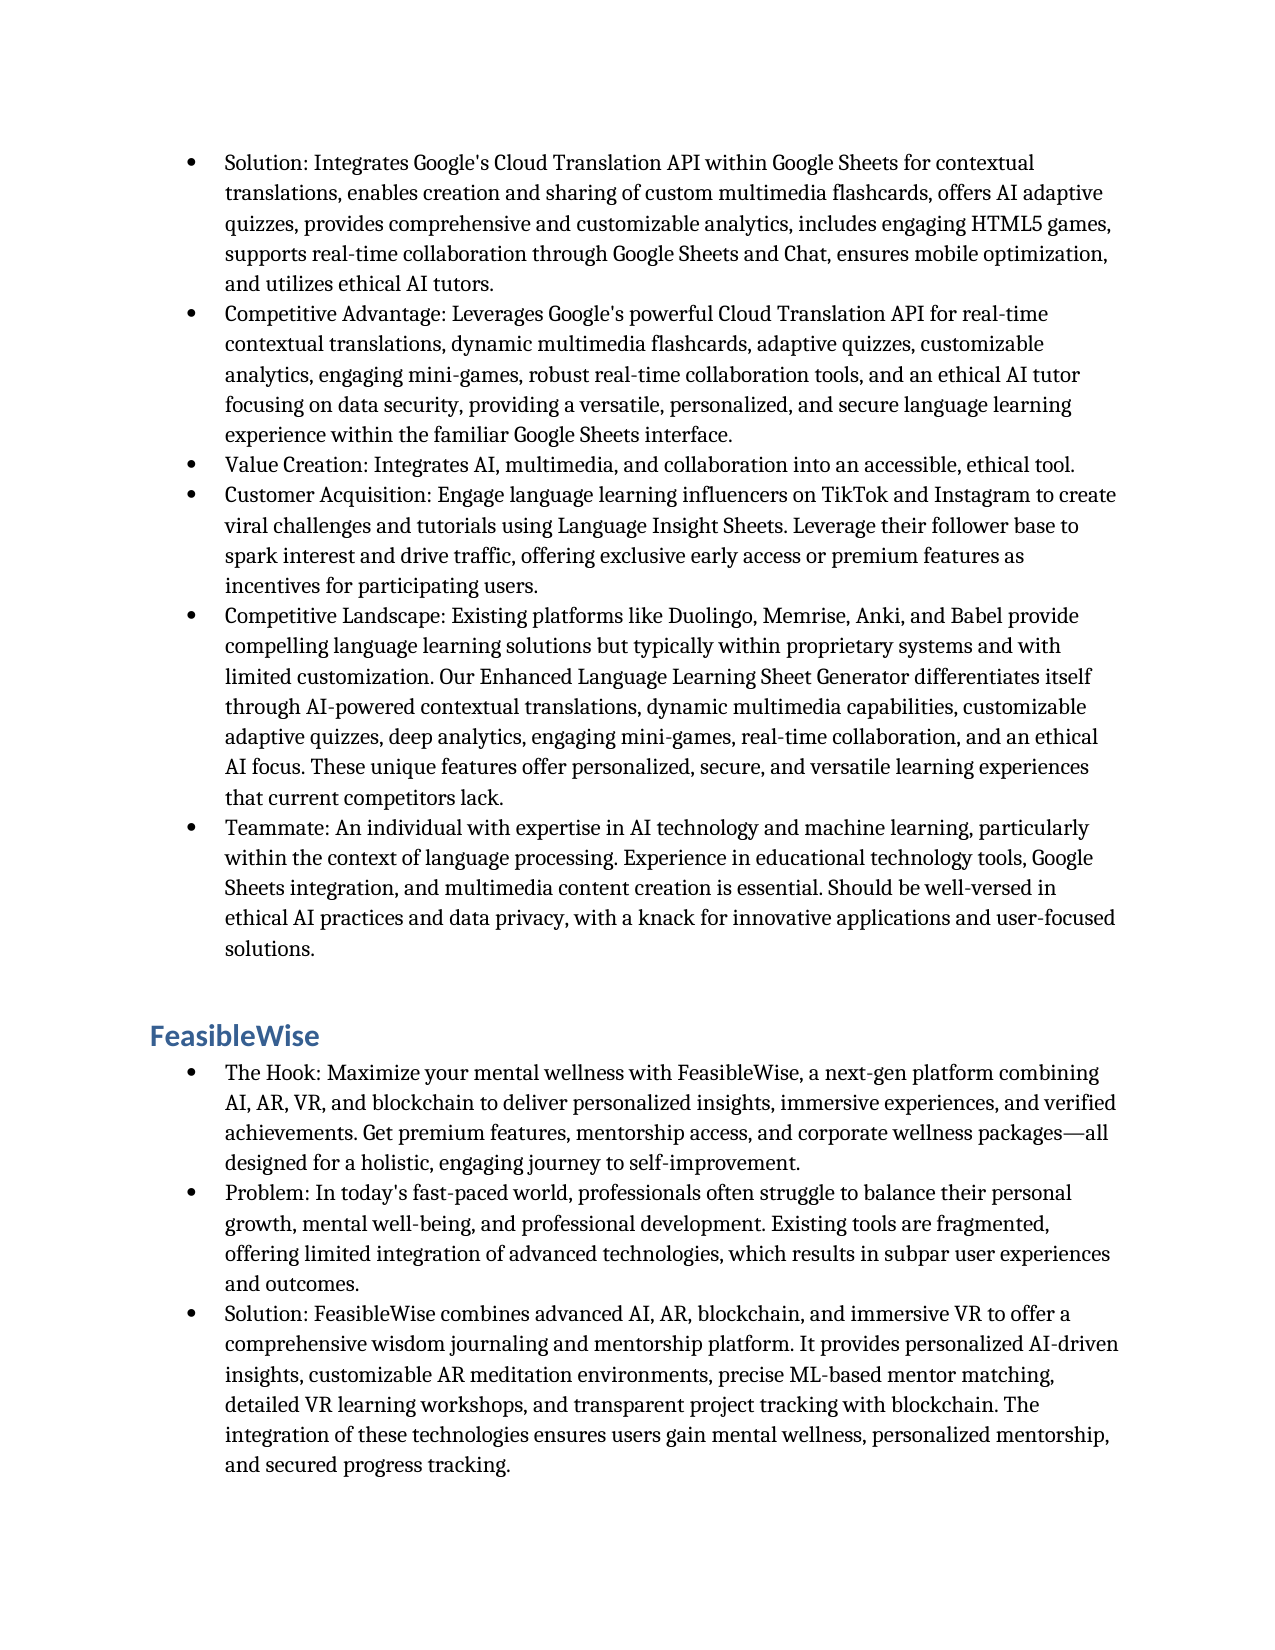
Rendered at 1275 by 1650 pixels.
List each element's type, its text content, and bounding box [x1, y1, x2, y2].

list Problem: In today's fast-paced world, professionals often struggle to balance their personal growth, mental well-being, and professional development. Existing tools are fragmented, offering limited integration of advanced technologies, which results in subpar user experiences and outcomes. [187, 1180, 1125, 1297]
subtitle FeasibleWise [150, 1016, 1125, 1054]
list The Hook: Maximize your mental wellness with FeasibleWise, a next-gen platform combining AI, AR, VR, and blockchain to deliver personalized insights, immersive experiences, and verified achievements. Get premium features, mentorship access, and corporate wellness packages—all designed for a holistic, engaging journey to self-improvement. [187, 1059, 1125, 1176]
list Solution: FeasibleWise combines advanced AI, AR, blockchain, and immersive VR to offer a comprehensive wisdom journaling and mentorship platform. It provides personalized AI-driven insights, customizable AR meditation environments, precise ML-based mentor matching, detailed VR learning workshops, and transparent project tracking with blockchain. The integration of these technologies ensures users gain mental wellness, personalized mentorship, and secured progress tracking. [187, 1301, 1125, 1478]
list Solution: Integrates Google's Cloud Translation API within Google Sheets for contextual translations, enables creation and sharing of custom multimedia flashcards, offers AI adaptive quizzes, provides comprehensive and customizable analytics, includes engaging HTML5 games, supports real-time collaboration through Google Sheets and Chat, ensures mobile optimization, and utilizes ethical AI tutors. [187, 150, 1125, 297]
list Value Creation: Integrates AI, multimedia, and collaboration into an accessible, ethical tool. [187, 452, 1125, 478]
list Teammate: An individual with expertise in AI technology and machine learning, particularly within the context of language processing. Experience in educational technology tools, Google Sheets integration, and multimedia content creation is essential. Should be well-versed in ethical AI practices and data privacy, with a knack for innovative applications and user-focused solutions. [187, 814, 1125, 962]
list Customer Acquisition: Engage language learning influencers on TikTok and Instagram to create viral challenges and tutorials using Language Insight Sheets. Leverage their follower base to spark interest and drive traffic, offering exclusive early access or premium features as incentives for participating users. [187, 482, 1125, 599]
list Competitive Landscape: Existing platforms like Duolingo, Memrise, Anki, and Babel provide compelling language learning solutions but typically within proprietary systems and with limited customization. Our Enhanced Language Learning Sheet Generator differentiates itself through AI-powered contextual translations, dynamic multimedia capabilities, customizable adaptive quizzes, deep analytics, engaging mini-games, real-time collaboration, and an ethical AI focus. These unique features offer personalized, secure, and versatile learning experiences that current competitors lack. [187, 603, 1125, 811]
list Competitive Advantage: Leverages Google's powerful Cloud Translation API for real-time contextual translations, dynamic multimedia flashcards, adaptive quizzes, customizable analytics, engaging mini-games, robust real-time collaboration tools, and an ethical AI tutor focusing on data security, providing a versatile, personalized, and secure language learning experience within the familiar Google Sheets interface. [187, 301, 1125, 448]
